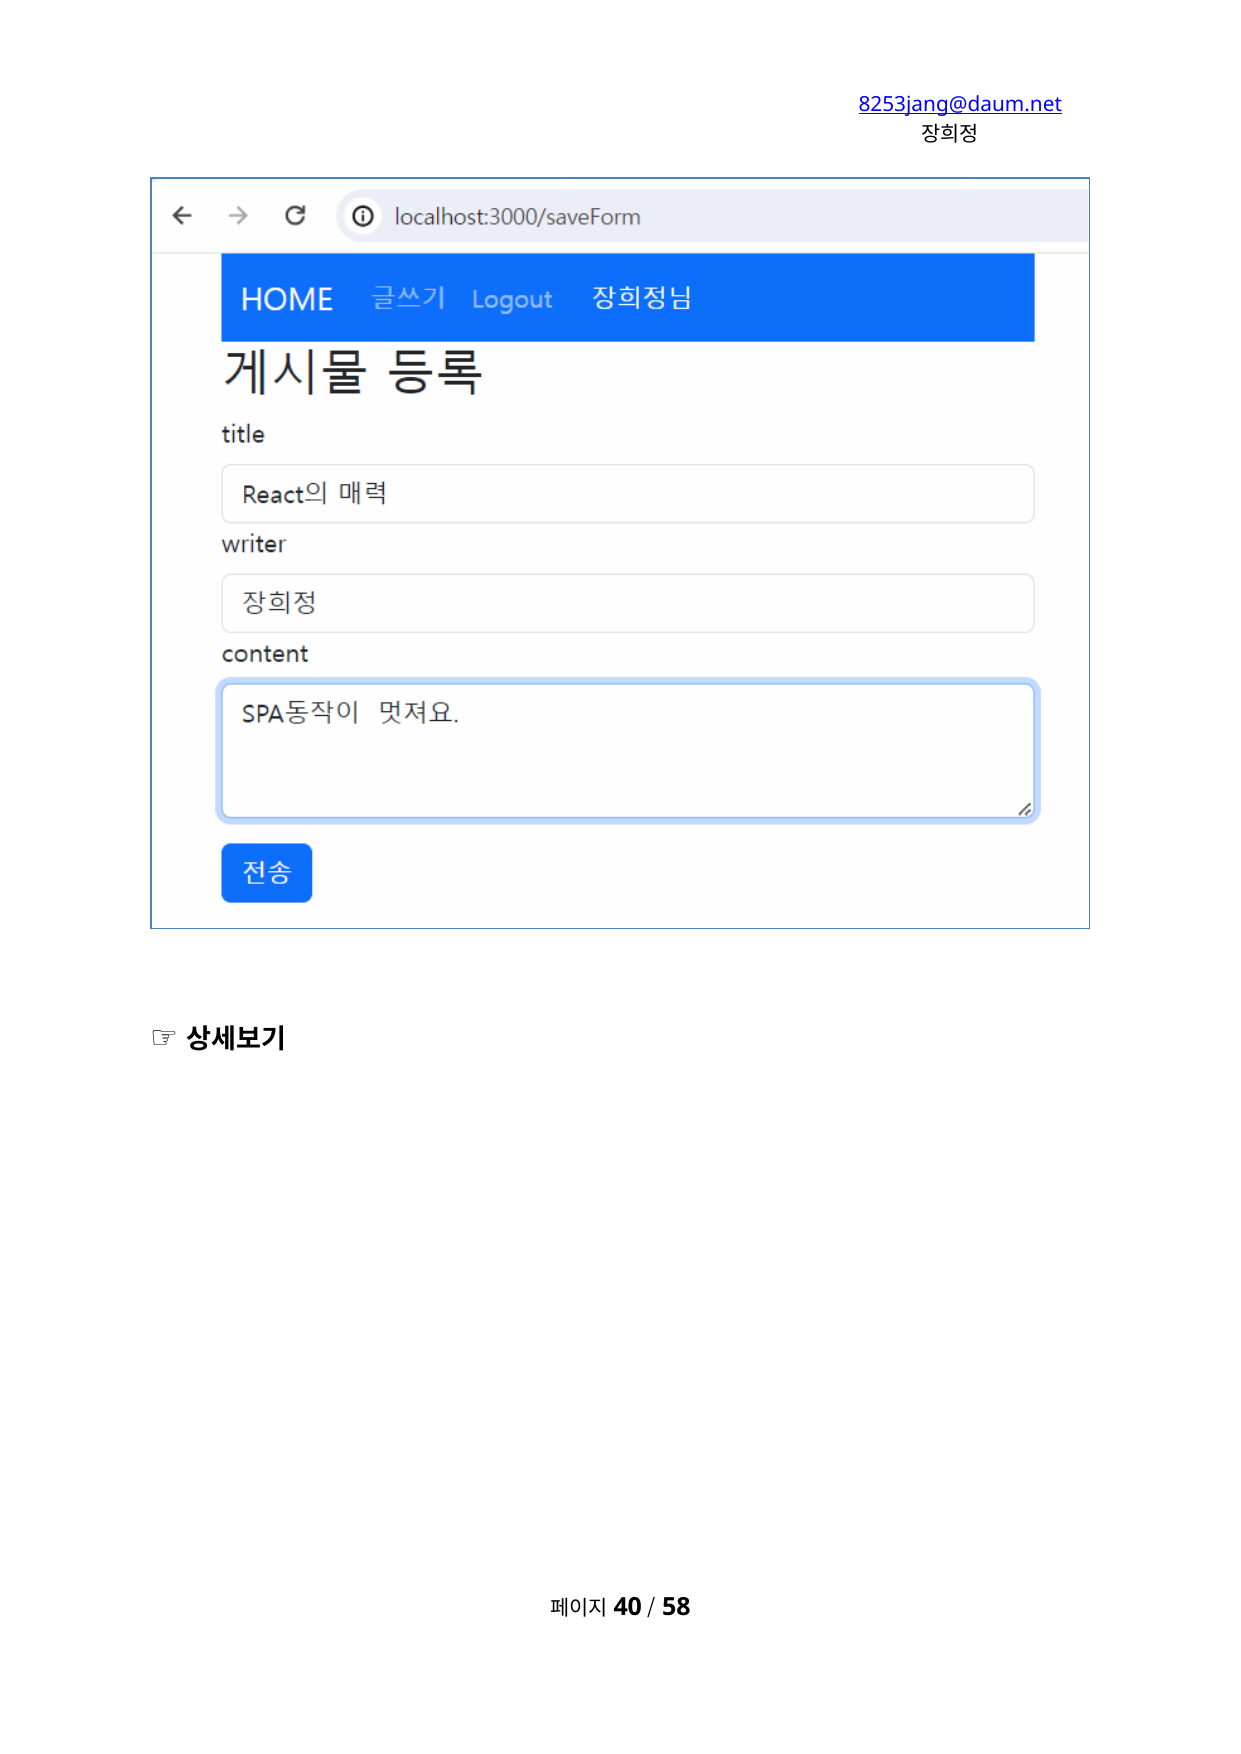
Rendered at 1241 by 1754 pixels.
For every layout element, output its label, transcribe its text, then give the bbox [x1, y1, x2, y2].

text ☞ 상세보기 [150, 1014, 1090, 1057]
picture [152, 179, 1089, 928]
